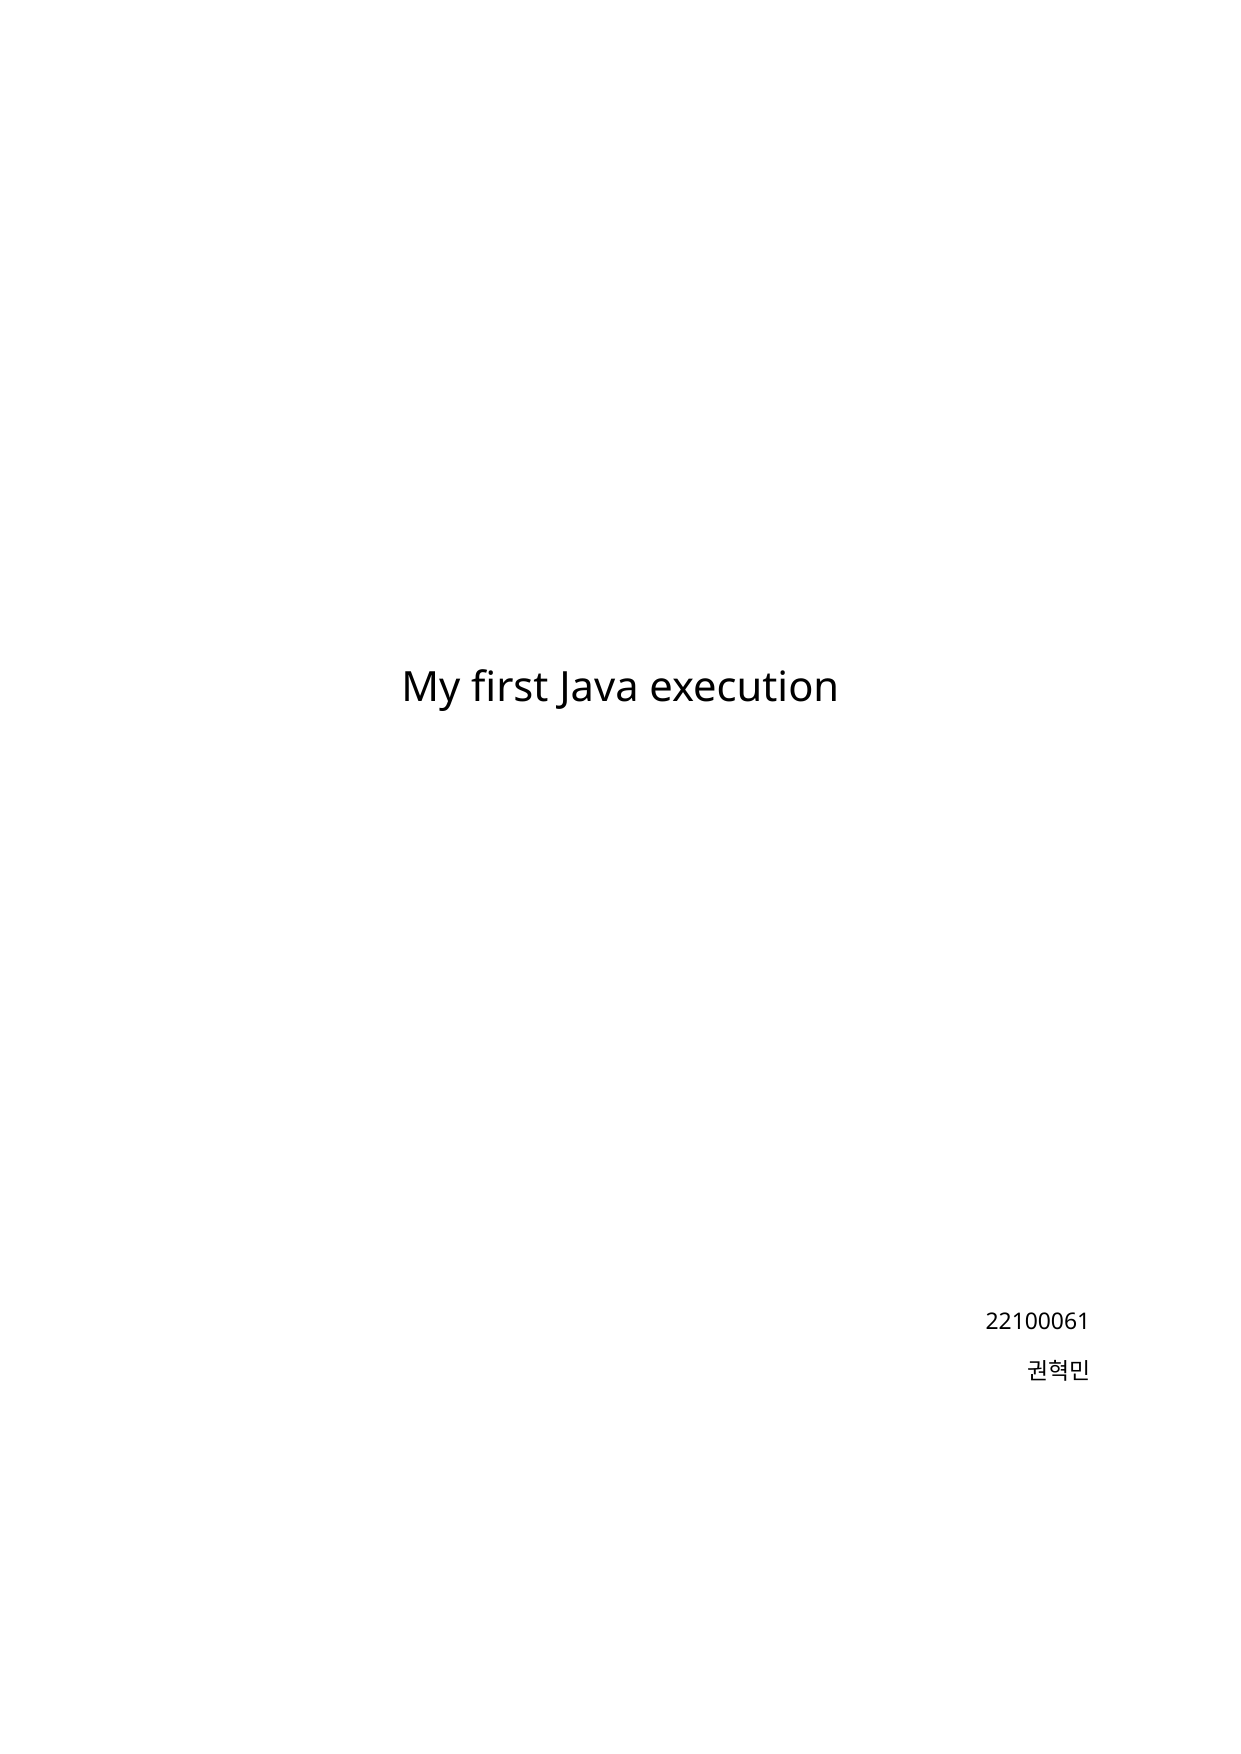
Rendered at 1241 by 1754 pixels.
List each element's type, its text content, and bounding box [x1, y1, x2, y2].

text 권혁민 [150, 1353, 1090, 1386]
text 22100061 [150, 1305, 1090, 1336]
text My first Java execution [150, 656, 1090, 713]
